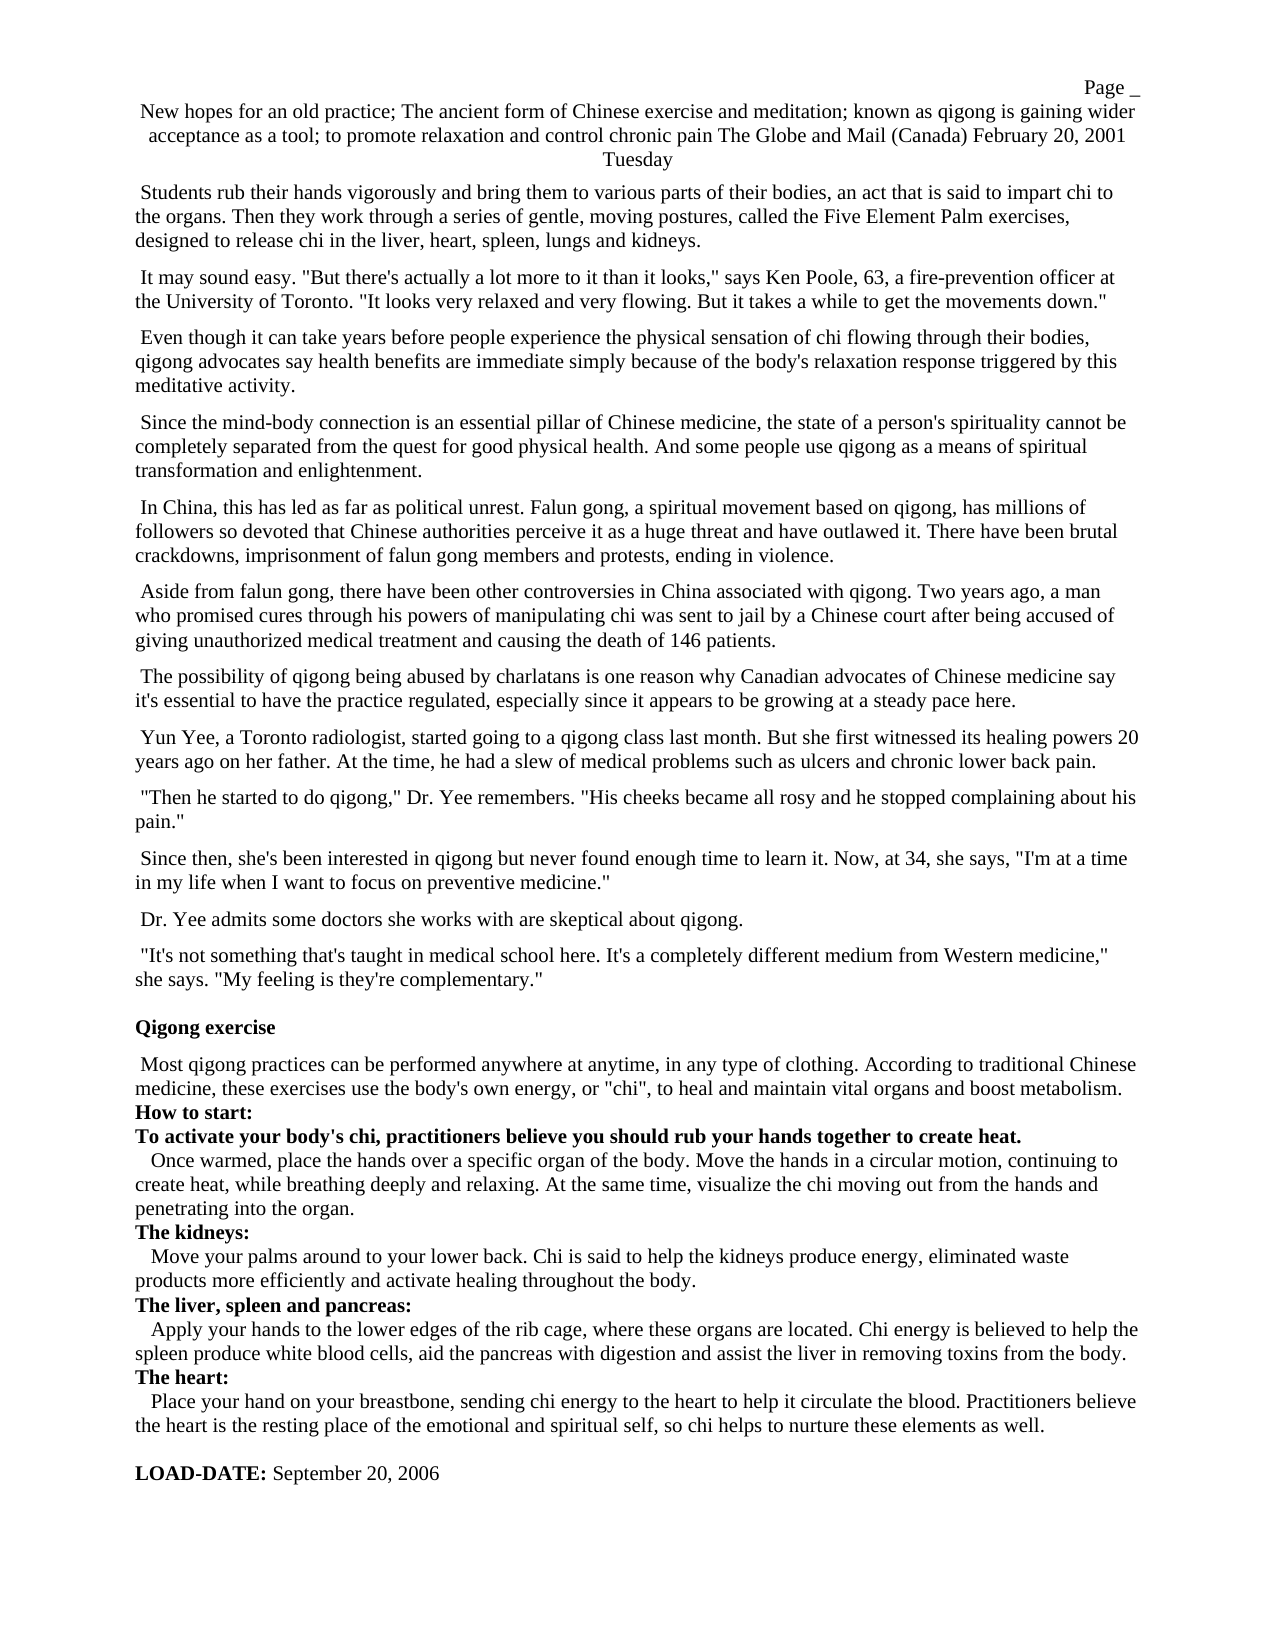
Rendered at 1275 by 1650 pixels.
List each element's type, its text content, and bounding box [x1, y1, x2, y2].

text It may sound easy. "But there's actually a lot more to it than it looks," says Ken Poole, 63, a fire-prevention officer at the University of Toronto. "It looks very relaxed and very flowing. But it takes a while to get the movements down." [135, 265, 1140, 313]
text Qigong exercise [135, 1015, 1140, 1039]
text To activate your body's chi, practitioners believe you should rub your hands together to create heat. [135, 1124, 1140, 1148]
text The liver, spleen and pancreas: [135, 1292, 1140, 1317]
text Move your palms around to your lower back. Chi is said to help the kidneys produce energy, eliminated waste products more efficiently and activate healing throughout the body. [135, 1244, 1140, 1292]
text The heart: [135, 1365, 1140, 1389]
text LOAD-DATE: September 20, 2006 [135, 1461, 1140, 1485]
text Once warmed, place the hands over a specific organ of the body. Move the hands in a circular motion, continuing to create heat, while breathing deeply and relaxing. At the same time, visualize the chi moving out from the hands and penetrating into the organ. [135, 1148, 1140, 1220]
text Even though it can take years before people experience the physical sensation of chi flowing through their bodies, qigong advocates say health benefits are immediate simply because of the body's relaxation response triggered by this meditative activity. [135, 325, 1140, 397]
text Aside from falun gong, there have been other controversies in China associated with qigong. Two years ago, a man who promised cures through his powers of manipulating chi was sent to jail by a Chinese court after being accused of giving unauthorized medical treatment and causing the death of 146 patients. [135, 579, 1140, 652]
text How to start: [135, 1100, 1140, 1124]
text Apply your hands to the lower edges of the rib cage, where these organs are located. Chi energy is believed to help the spleen produce white blood cells, aid the pancreas with digestion and assist the liver in removing toxins from the body. [135, 1317, 1140, 1365]
text Yun Yee, a Toronto radiologist, started going to a qigong class last month. But she first witnessed its healing powers 20 years ago on her father. At the time, he had a slew of medical problems such as ulcers and chronic lower back pain. [135, 725, 1140, 773]
text Place your hand on your breastbone, sending chi energy to the heart to help it circulate the blood. Practitioners believe the heart is the resting place of the emotional and spiritual self, so chi helps to nurture these elements as well. [135, 1389, 1140, 1437]
text The kidneys: [135, 1220, 1140, 1244]
text Dr. Yee admits some doctors she works with are skeptical about qigong. [135, 907, 1140, 931]
text In China, this has led as far as political unrest. Falun gong, a spiritual movement based on qigong, has millions of followers so devoted that Chinese authorities perceive it as a huge threat and have outlawed it. There have been brutal crackdowns, imprisonment of falun gong members and protests, ending in violence. [135, 495, 1140, 567]
text "It's not something that's taught in medical school here. It's a completely different medium from Western medicine," she says. "My feeling is they're complementary." [135, 943, 1140, 991]
text The possibility of qigong being abused by charlatans is one reason why Canadian advocates of Chinese medicine say it's essential to have the practice regulated, especially since it appears to be growing at a steady pace here. [135, 664, 1140, 712]
text Since the mind-body connection is an essential pillar of Chinese medicine, the state of a person's spirituality cannot be completely separated from the quest for good physical health. And some people use qigong as a means of spiritual transformation and enlightenment. [135, 410, 1140, 482]
text Since then, she's been interested in qigong but never found enough time to learn it. Now, at 34, she says, "I'm at a time in my life when I want to focus on preventive medicine." [135, 846, 1140, 894]
text Students rub their hands vigorously and bring them to various parts of their bodies, an act that is said to impart chi to the organs. Then they work through a series of gentle, moving postures, called the Five Element Palm exercises, designed to release chi in the liver, heart, spleen, lungs and kidneys. [135, 180, 1140, 252]
text Most qigong practices can be performed anywhere at anytime, in any type of clothing. According to traditional Chinese medicine, these exercises use the body's own energy, or "chi", to heal and maintain vital organs and boost metabolism. [135, 1052, 1140, 1100]
text "Then he started to do qigong," Dr. Yee remembers. "His cheeks became all rosy and he stopped complaining about his pain." [135, 785, 1140, 833]
